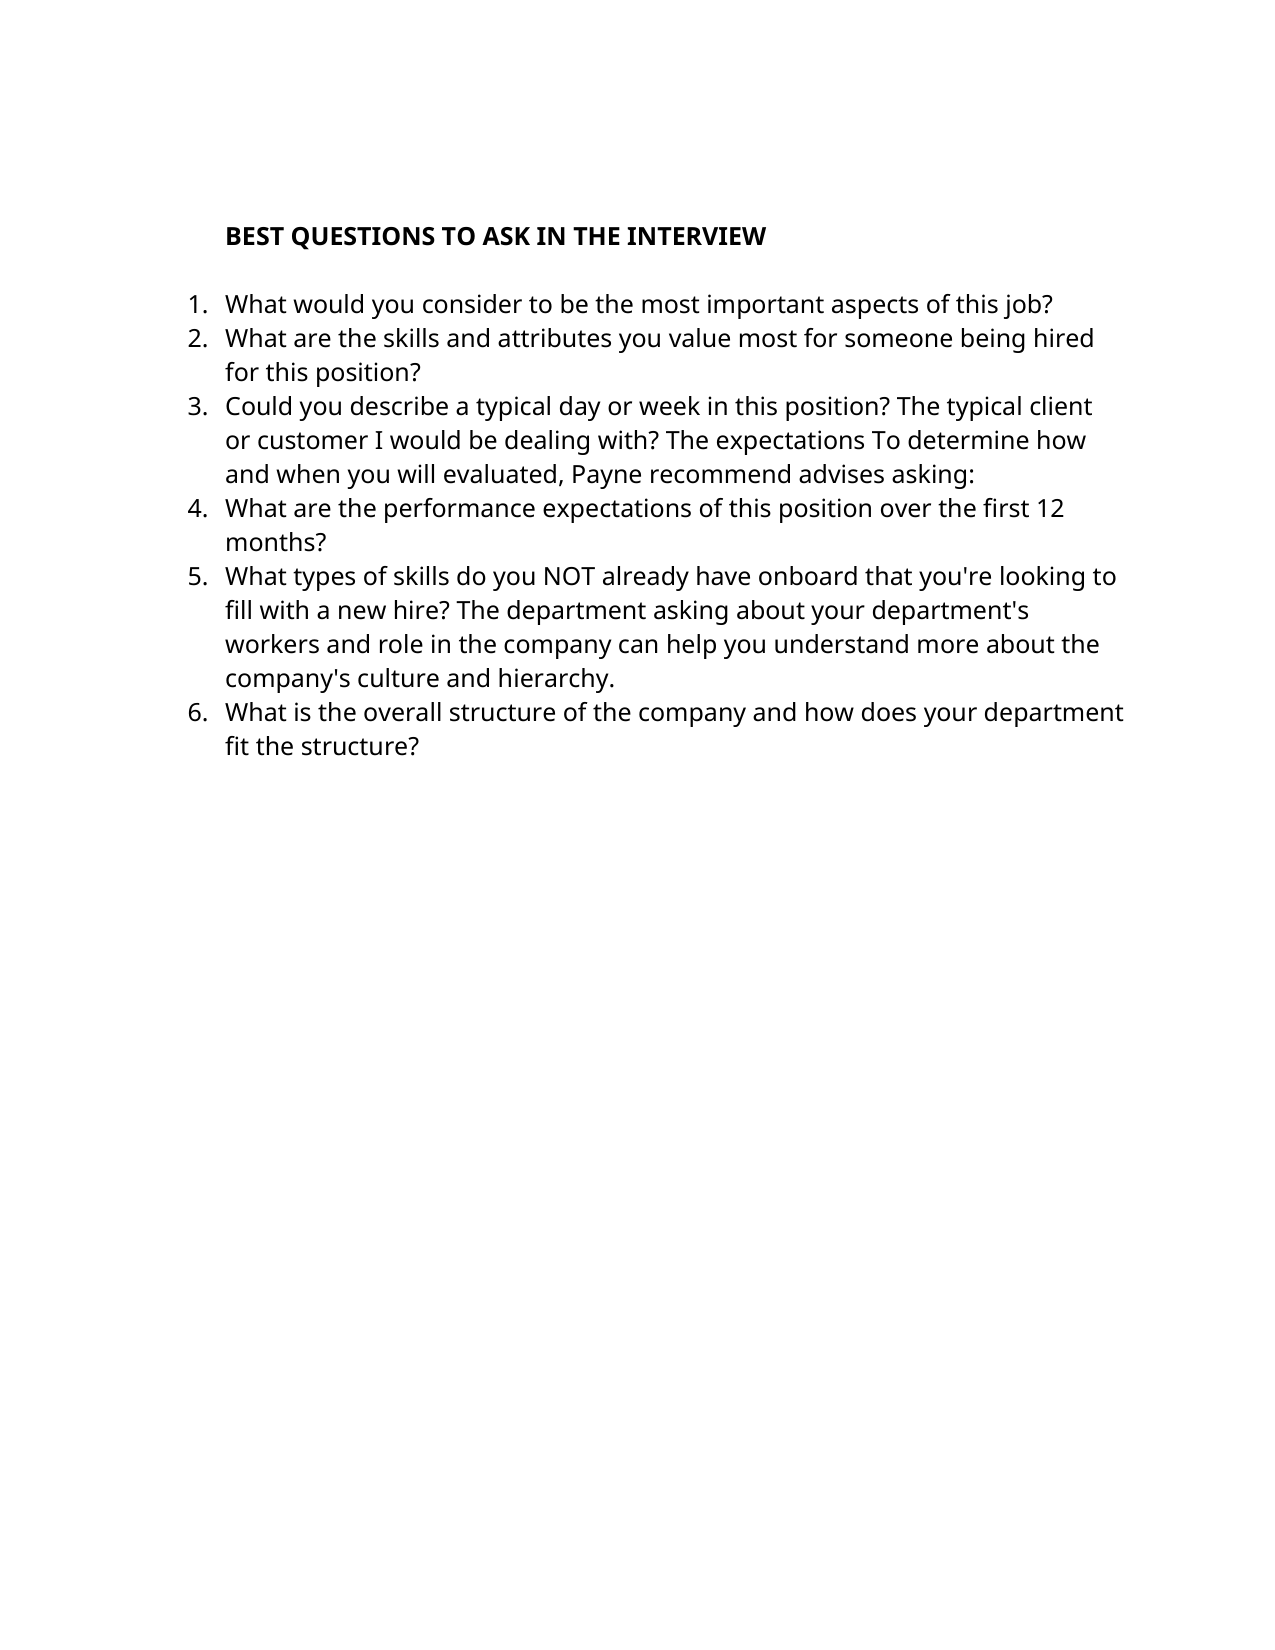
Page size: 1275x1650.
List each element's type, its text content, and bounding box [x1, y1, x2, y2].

list BEST QUESTIONS TO ASK IN THE INTERVIEW [225, 218, 1125, 252]
list Could you describe a typical day or week in this position? The typical client or customer I would be dealing with? The expectations To determine how and when you will evaluated, Payne recommend advises asking: [187, 388, 1125, 491]
list What would you consider to be the most important aspects of this job? [187, 286, 1125, 320]
list What are the skills and attributes you value most for someone being hired for this position? [187, 320, 1125, 388]
list What types of skills do you NOT already have onboard that you're looking to fill with a new hire? The department asking about your department's workers and role in the company can help you understand more about the company's culture and hierarchy. [187, 559, 1125, 695]
list What is the overall structure of the company and how does your department fit the structure? [187, 695, 1125, 763]
list What are the performance expectations of this position over the first 12 months? [187, 491, 1125, 559]
